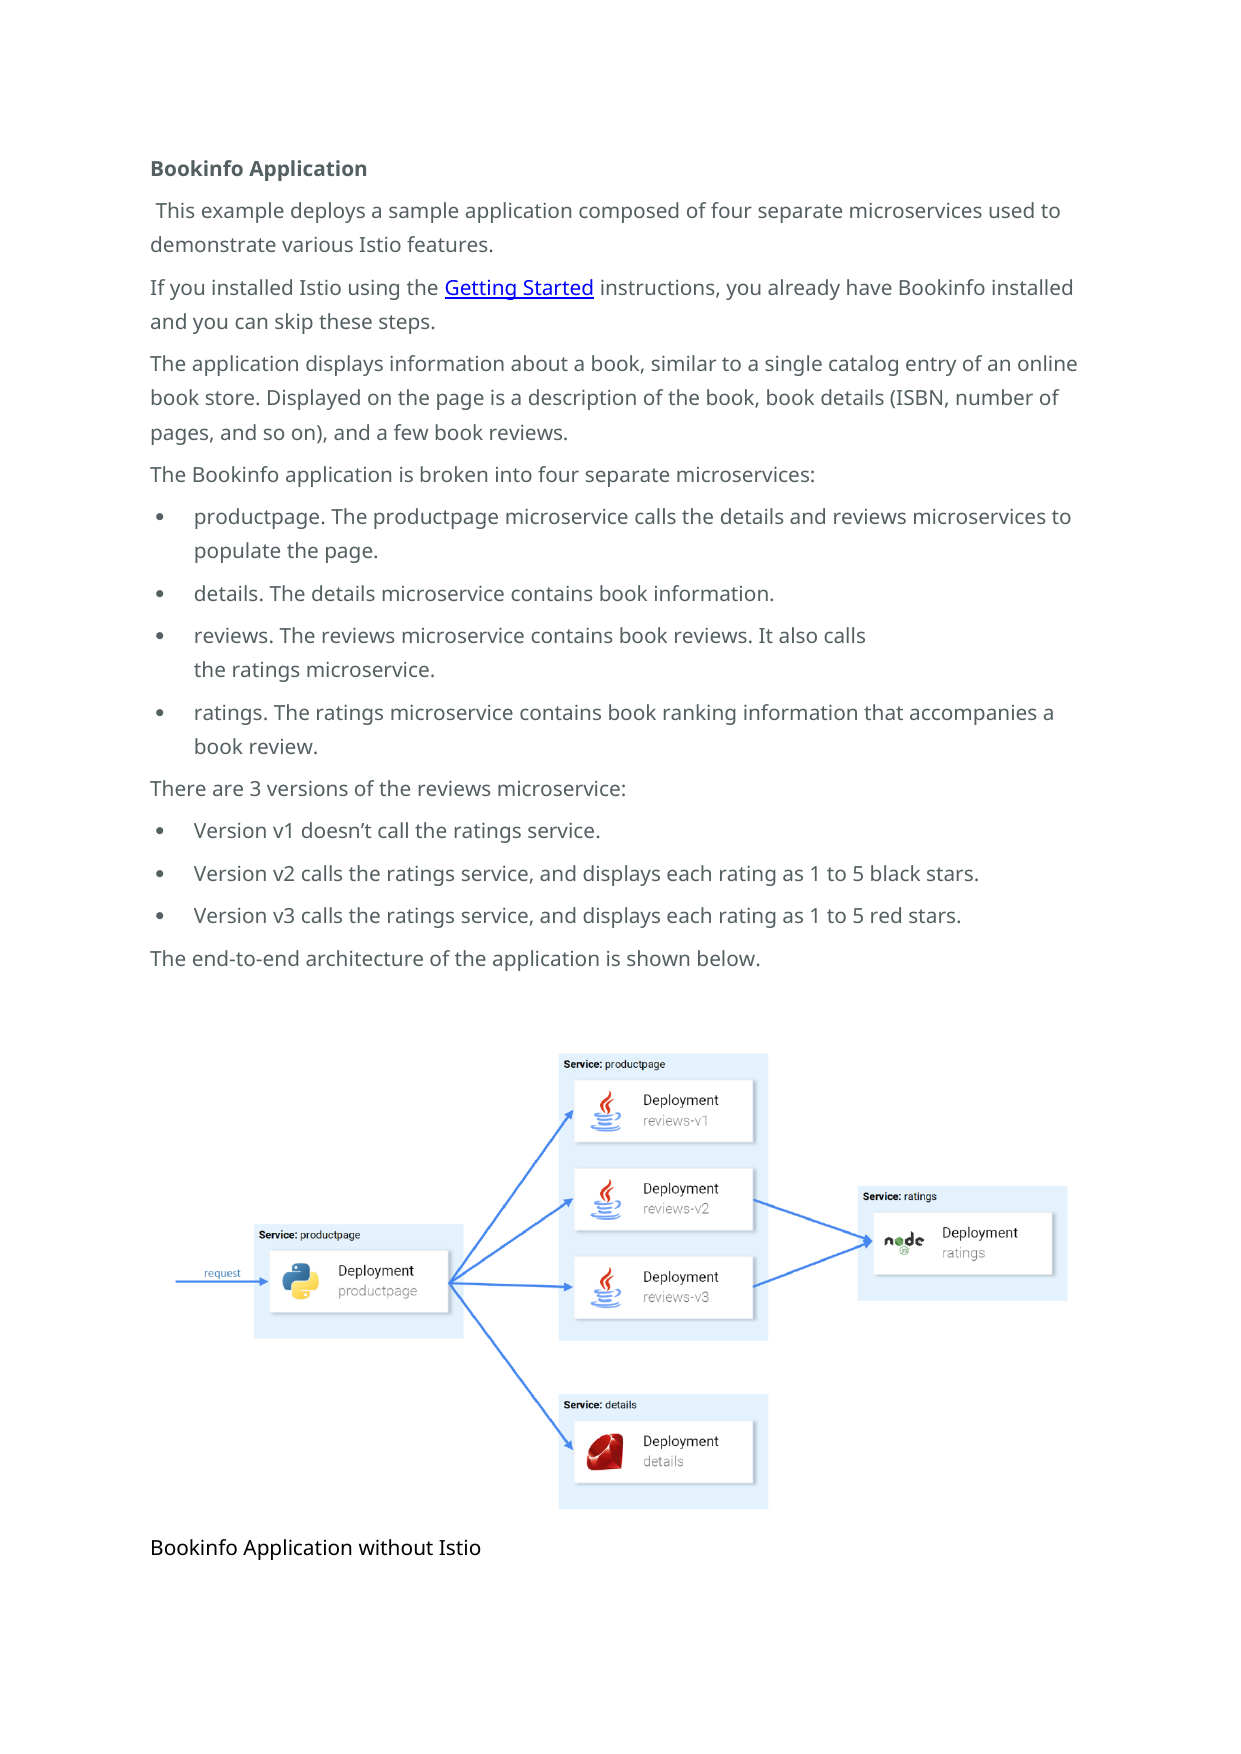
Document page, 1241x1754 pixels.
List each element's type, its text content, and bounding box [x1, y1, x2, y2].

list details. The details microservice contains book information. [156, 579, 1084, 607]
list Version v1 doesn’t call the ratings service. [156, 817, 1084, 845]
list Version v2 calls the ratings service, and displays each rating as 1 to 5 black stars. [156, 859, 1084, 887]
list productpage. The productpage microservice calls the details and reviews microservices to populate the page. [156, 502, 1084, 565]
text The Bookinfo application is broken into four separate microservices: [150, 460, 1090, 488]
list ratings. The ratings microservice contains book ranking information that accompanies a book review. [156, 698, 1084, 760]
picture [150, 1041, 1091, 1520]
list Version v3 calls the ratings service, and displays each rating as 1 to 5 red stars. [156, 901, 1084, 930]
text If you installed Istio using the Getting Started instructions, you already have Bookinfo installed and you can skip these steps. [150, 273, 1090, 336]
text Bookinfo Application without Istio [150, 1533, 1090, 1562]
text The application displays information about a book, similar to a single catalog entry of an online book store. Displayed on the page is a description of the book, book details (ISBN, number of pages, and so on), and a few book reviews. [150, 349, 1090, 446]
list reviews. The reviews microservice contains book reviews. It also calls the ratings microservice. [156, 621, 1084, 684]
text This example deploys a sample application composed of four separate microservices used to demonstrate various Istio features. [150, 197, 1090, 259]
text Bookinfo Application [150, 154, 1090, 183]
text The end-to-end architecture of the application is shown below. [150, 944, 1090, 972]
text There are 3 versions of the reviews microservice: [150, 774, 1090, 803]
